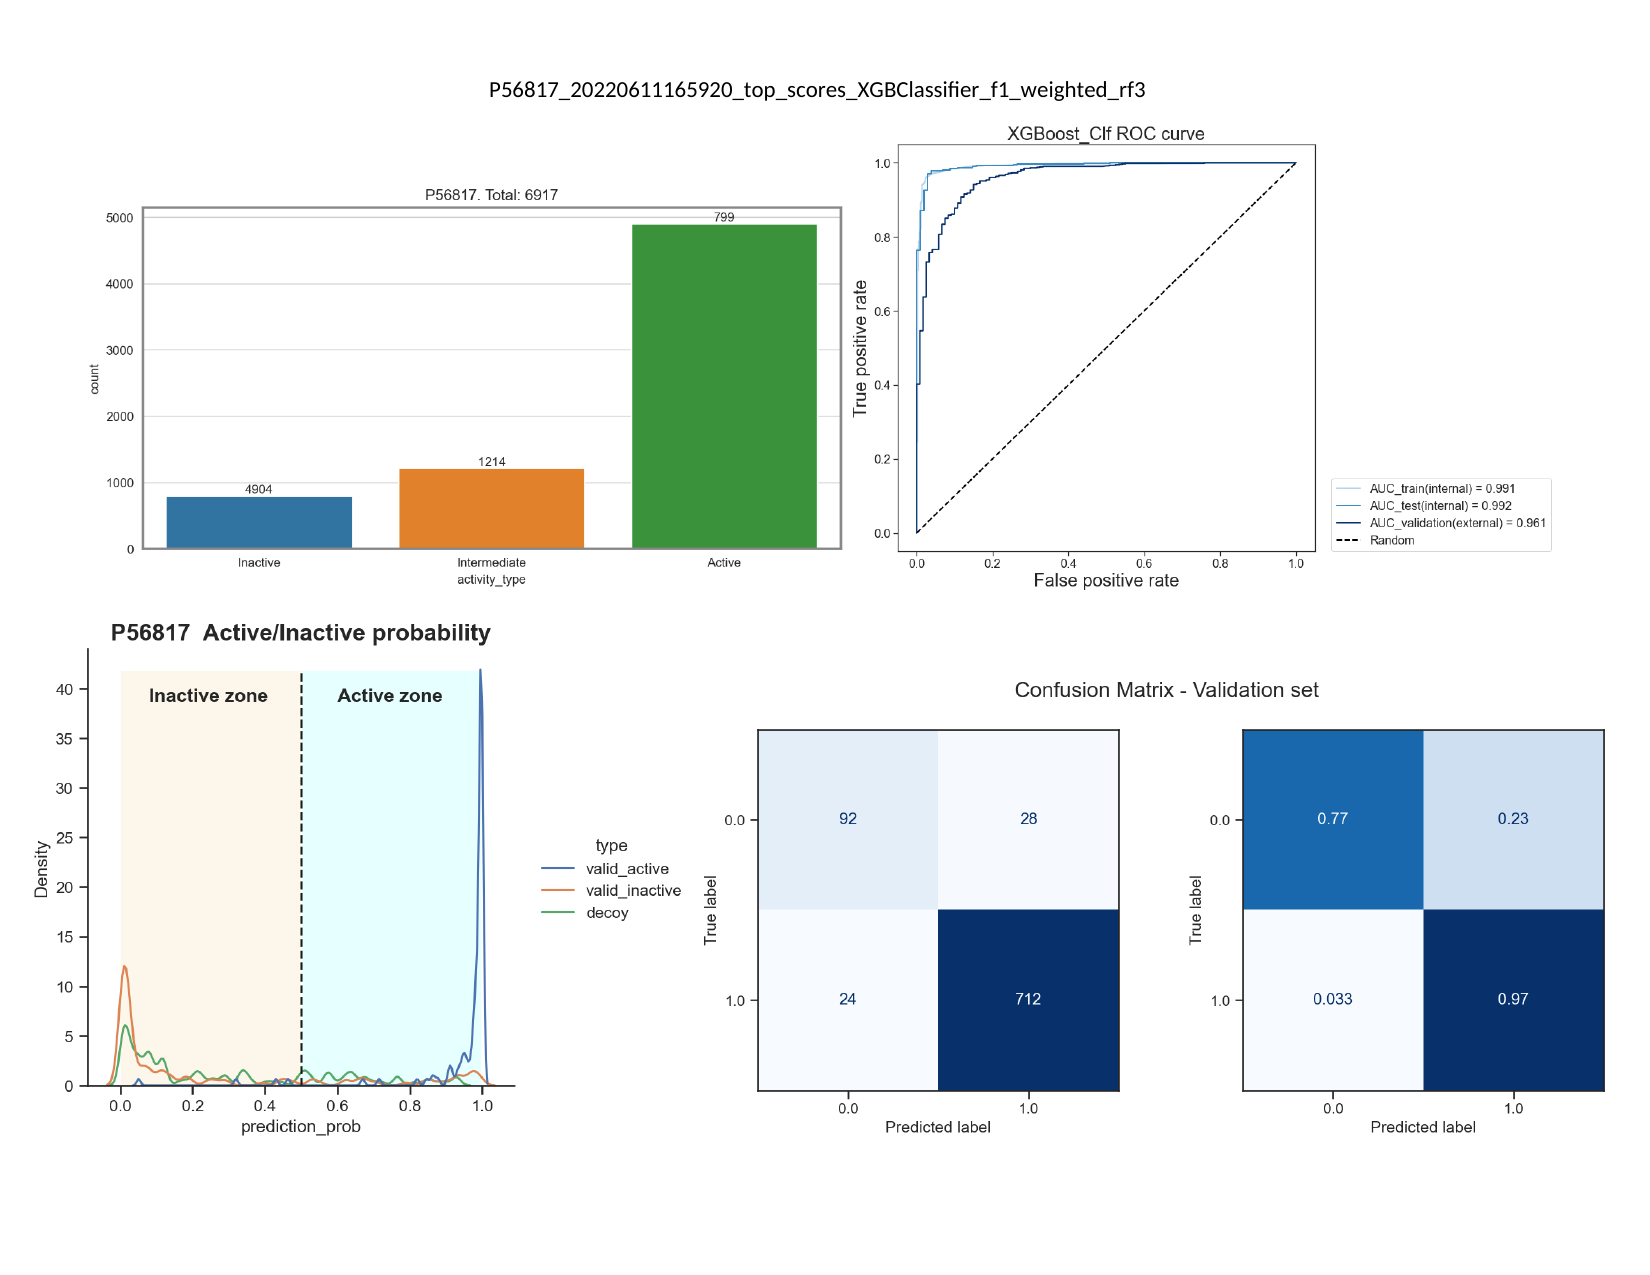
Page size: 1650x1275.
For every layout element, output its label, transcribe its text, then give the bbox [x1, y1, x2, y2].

text P56817_20220611165920_top_scores_XGBClassifier_f1_weighted_rf3 [15, 75, 1620, 103]
picture [23, 613, 1613, 1145]
picture [80, 121, 1556, 595]
